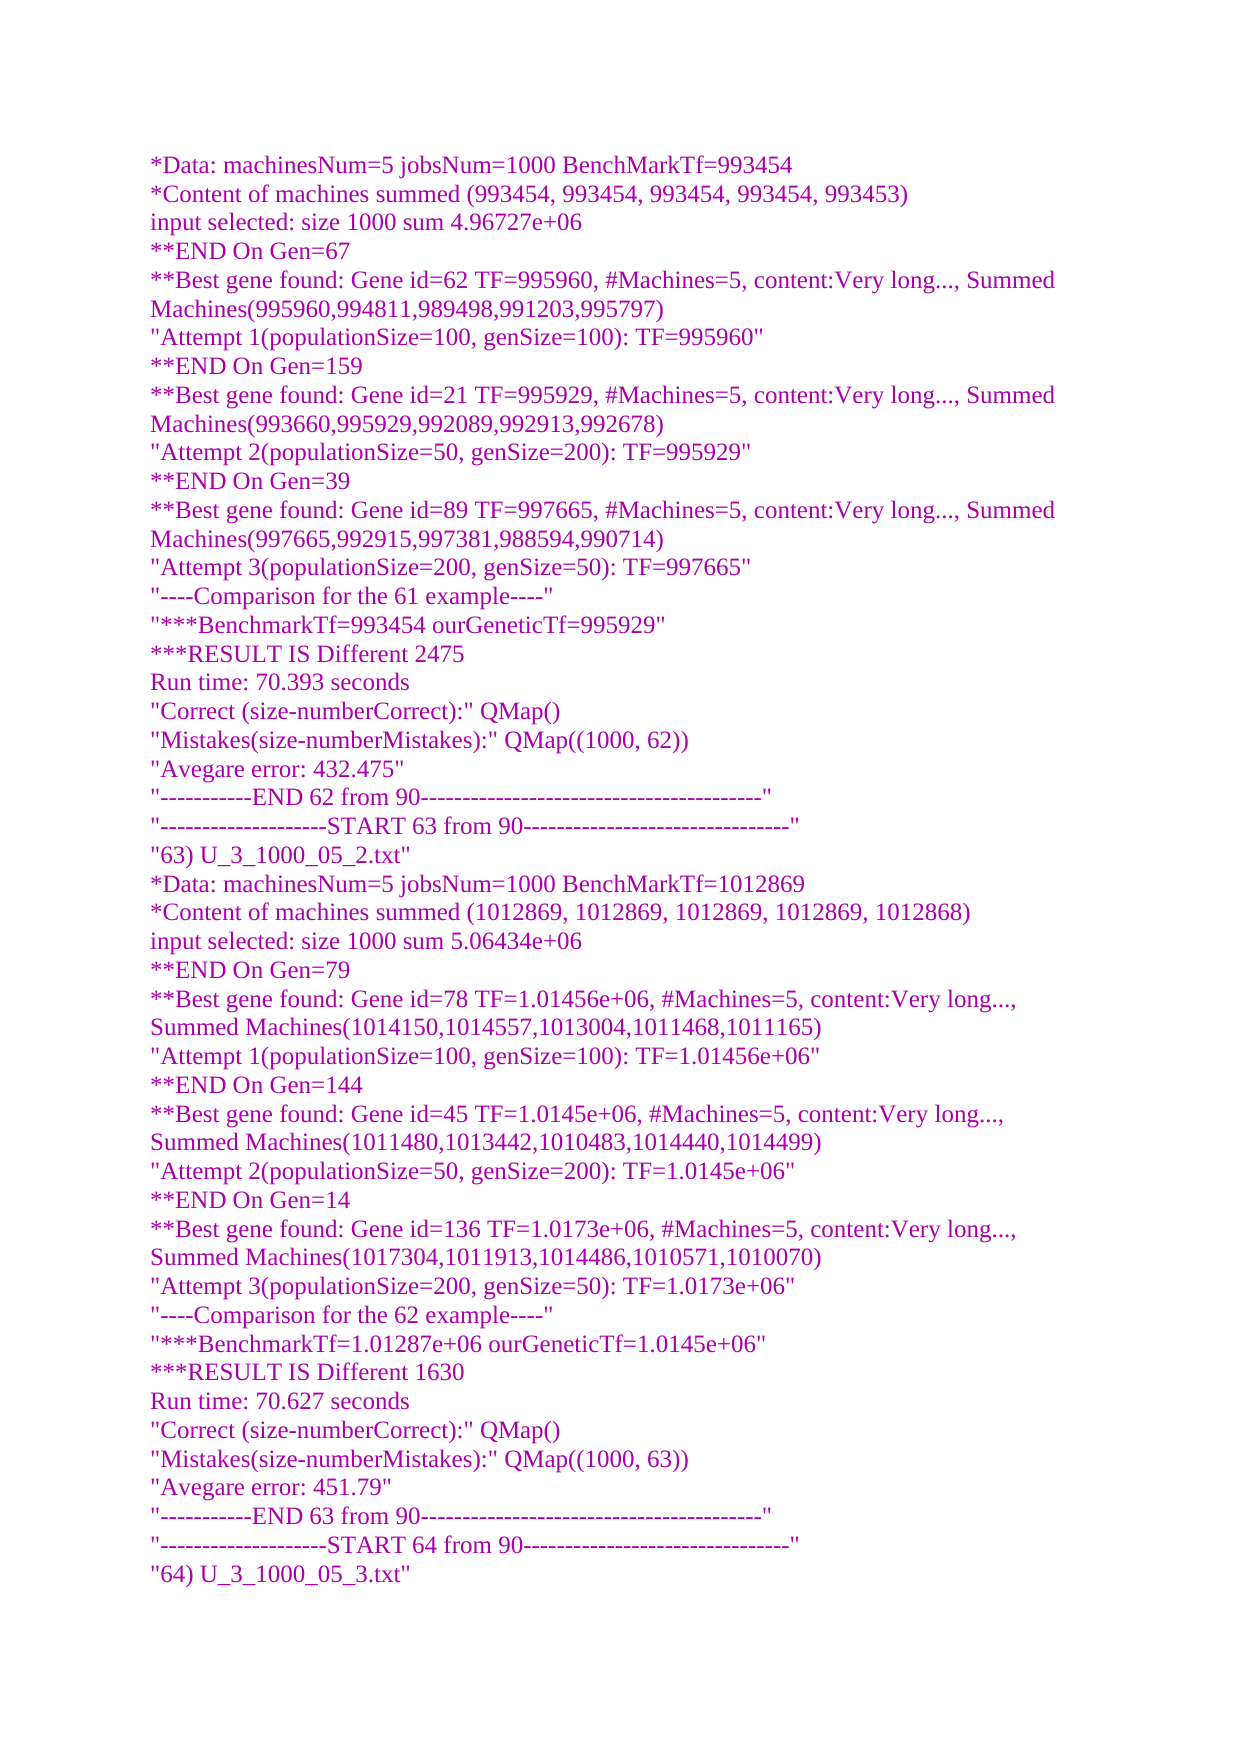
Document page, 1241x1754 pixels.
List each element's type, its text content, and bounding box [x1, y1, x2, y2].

text **Best gene found: Gene id=21 TF=995929, #Machines=5, content:Very long..., Summed Machines(993660,995929,992089,992913,992678) [150, 380, 1090, 437]
text **END On Gen=14 [150, 1185, 1090, 1214]
text "***BenchmarkTf=1.01287e+06 ourGeneticTf=1.0145e+06" [150, 1329, 1090, 1357]
text "Attempt 3(populationSize=200, genSize=50): TF=1.0173e+06" [150, 1271, 1090, 1300]
text *Content of machines summed (1012869, 1012869, 1012869, 1012869, 1012868) [150, 897, 1090, 926]
text "-----------END 63 from 90-----------------------------------------" [150, 1501, 1090, 1530]
text **Best gene found: Gene id=89 TF=997665, #Machines=5, content:Very long..., Summed Machines(997665,992915,997381,988594,990714) [150, 495, 1090, 552]
text "Attempt 2(populationSize=50, genSize=200): TF=995929" [150, 437, 1090, 466]
text **Best gene found: Gene id=62 TF=995960, #Machines=5, content:Very long..., Summed Machines(995960,994811,989498,991203,995797) [150, 265, 1090, 322]
text "Attempt 1(populationSize=100, genSize=100): TF=1.01456e+06" [150, 1041, 1090, 1070]
text input selected: size 1000 sum 4.96727e+06 [150, 207, 1090, 236]
text ***RESULT IS Different 2475 [150, 639, 1090, 667]
text "***BenchmarkTf=993454 ourGeneticTf=995929" [150, 610, 1090, 639]
text "Attempt 1(populationSize=100, genSize=100): TF=995960" [150, 322, 1090, 351]
text Run time: 70.393 seconds [150, 667, 1090, 696]
text "----Comparison for the 61 example----" [150, 581, 1090, 610]
text "--------------------START 63 from 90--------------------------------" [150, 811, 1090, 840]
text "Mistakes(size-numberMistakes):" QMap((1000, 63)) [150, 1444, 1090, 1472]
text *Data: machinesNum=5 jobsNum=1000 BenchMarkTf=1012869 [150, 869, 1090, 897]
text *Content of machines summed (993454, 993454, 993454, 993454, 993453) [150, 179, 1090, 207]
text **Best gene found: Gene id=78 TF=1.01456e+06, #Machines=5, content:Very long..., Summed Machines(1014150,1014557,1013004,1011468,1011165) [150, 984, 1090, 1041]
text "Mistakes(size-numberMistakes):" QMap((1000, 62)) [150, 725, 1090, 754]
text "Avegare error: 451.79" [150, 1472, 1090, 1501]
text **END On Gen=39 [150, 466, 1090, 495]
text "63) U_3_1000_05_2.txt" [150, 840, 1090, 869]
text "Attempt 3(populationSize=200, genSize=50): TF=997665" [150, 552, 1090, 581]
text "Avegare error: 432.475" [150, 754, 1090, 782]
text "----Comparison for the 62 example----" [150, 1300, 1090, 1329]
text "Correct (size-numberCorrect):" QMap() [150, 1415, 1090, 1444]
text *Data: machinesNum=5 jobsNum=1000 BenchMarkTf=993454 [150, 150, 1090, 179]
text **END On Gen=79 [150, 955, 1090, 984]
text **END On Gen=67 [150, 236, 1090, 265]
text **Best gene found: Gene id=45 TF=1.0145e+06, #Machines=5, content:Very long..., Summed Machines(1011480,1013442,1010483,1014440,1014499) [150, 1099, 1090, 1156]
text "Attempt 2(populationSize=50, genSize=200): TF=1.0145e+06" [150, 1156, 1090, 1185]
text **END On Gen=159 [150, 351, 1090, 380]
text Run time: 70.627 seconds [150, 1386, 1090, 1415]
text input selected: size 1000 sum 5.06434e+06 [150, 926, 1090, 955]
text **END On Gen=144 [150, 1070, 1090, 1099]
text ***RESULT IS Different 1630 [150, 1357, 1090, 1386]
text "--------------------START 64 from 90--------------------------------" [150, 1530, 1090, 1559]
text "Correct (size-numberCorrect):" QMap() [150, 696, 1090, 725]
text "-----------END 62 from 90-----------------------------------------" [150, 782, 1090, 811]
text "64) U_3_1000_05_3.txt" [150, 1559, 1090, 1587]
text **Best gene found: Gene id=136 TF=1.0173e+06, #Machines=5, content:Very long..., Summed Machines(1017304,1011913,1014486,1010571,1010070) [150, 1214, 1090, 1271]
